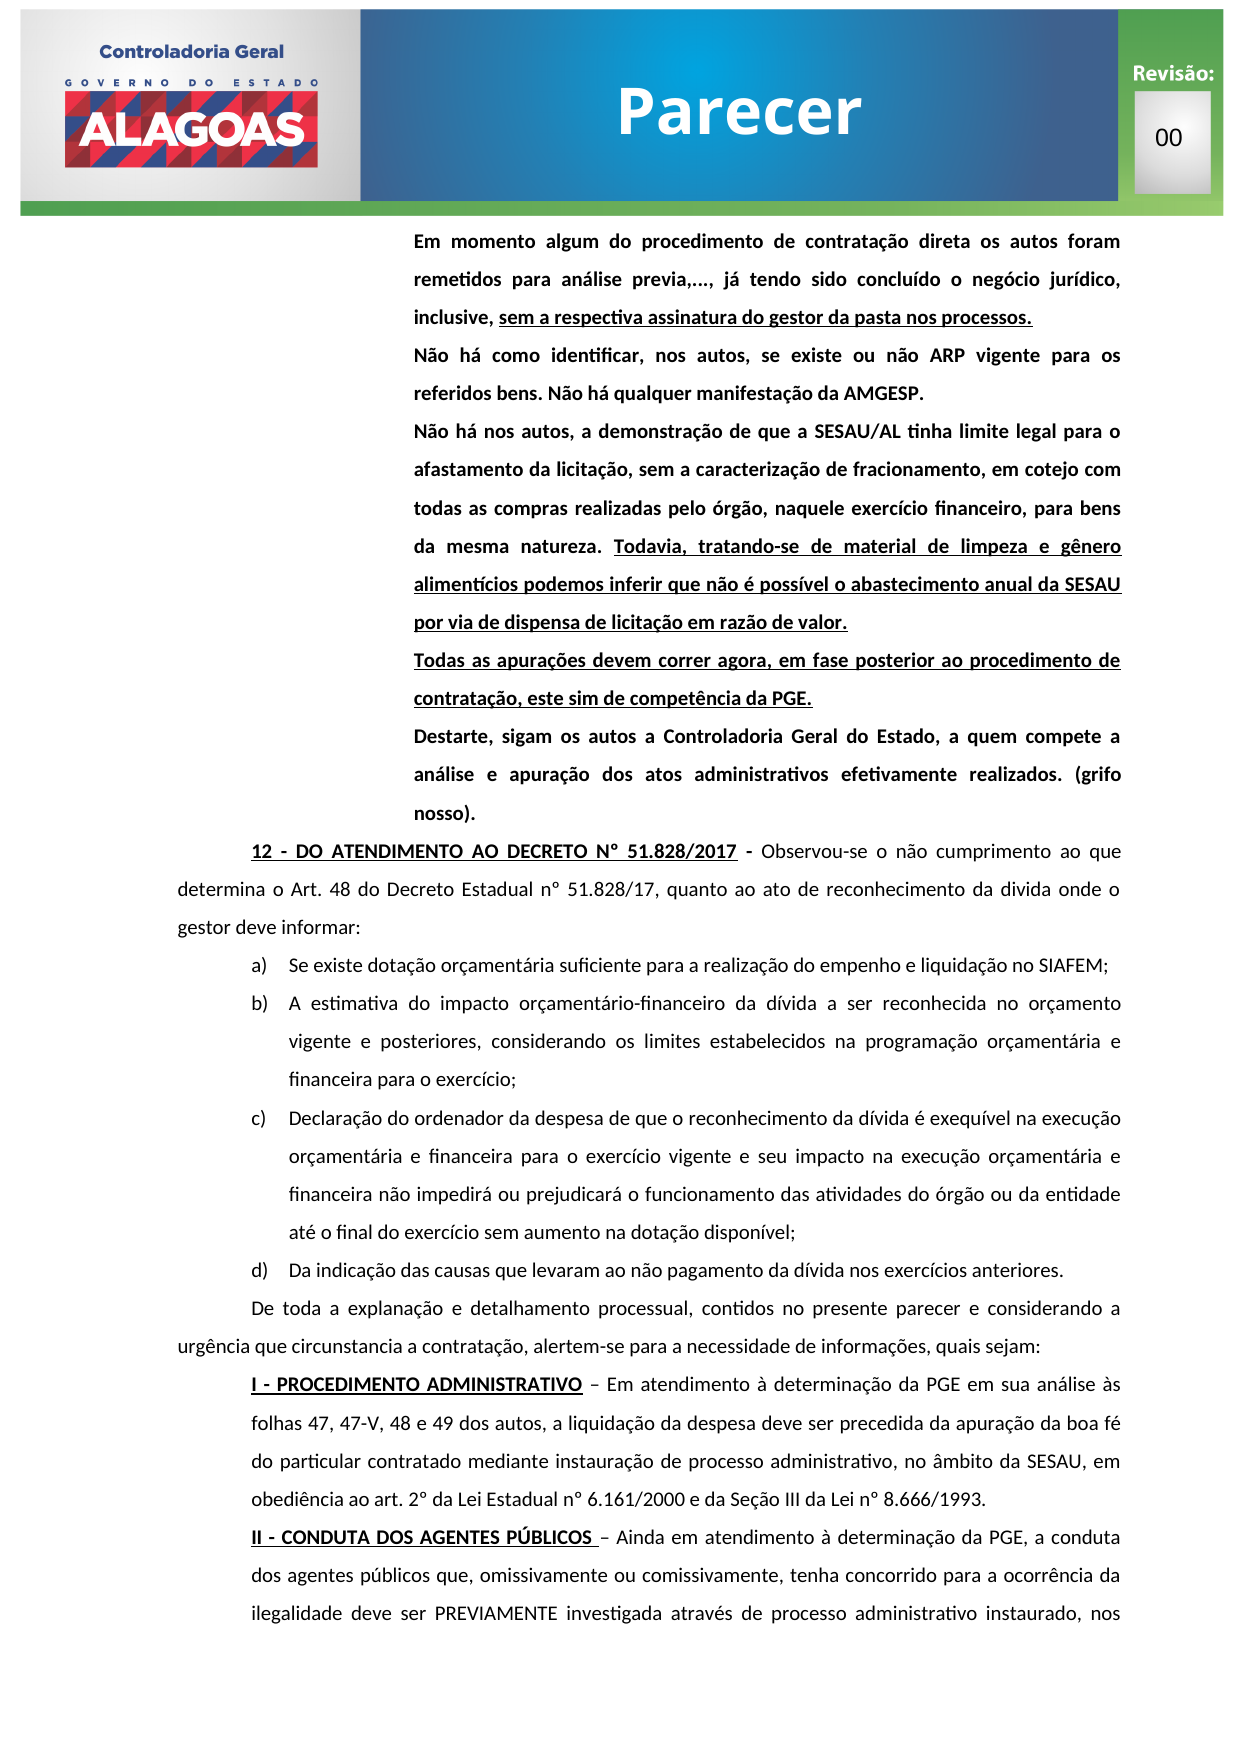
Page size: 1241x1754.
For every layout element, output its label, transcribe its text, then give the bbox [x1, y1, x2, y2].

list Se existe dotação orçamentária suficiente para a realização do empenho e liquidação no SIAFEM; [251, 952, 1122, 978]
text De toda a explanação e detalhamento processual, contidos no presente parecer e considerando a urgência que circunstancia a contratação, alertem-se para a necessidade de informações, quais sejam: [177, 1295, 1122, 1359]
picture [20, 9, 1224, 216]
list Declaração do ordenador da despesa de que o reconhecimento da dívida é exequível na execução orçamentária e financeira para o exercício vigente e seu impacto na execução orçamentária e financeira não impedirá ou prejudicará o funcionamento das atividades do órgão ou da entidade até o final do exercício sem aumento na dotação disponível; [251, 1105, 1122, 1244]
text Não há como identificar, nos autos, se existe ou não ARP vigente para os referidos bens. Não há qualquer manifestação da AMGESP. [413, 342, 1122, 406]
text Destarte, sigam os autos a Controladoria Geral do Estado, a quem compete a análise e apuração dos atos administrativos efetivamente realizados. (grifo nosso). [413, 723, 1122, 825]
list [251, 1524, 1122, 1626]
text Não há nos autos, a demonstração de que a SESAU/AL tinha limite legal para o afastamento da licitação, sem a caracterização de fracionamento, em cotejo com todas as compras realizadas pelo órgão, naquele exercício financeiro, para bens da mesma natureza. Todavia, tratando-se de material de limpeza e gênero alimentícios podemos inferir que não é possível o abastecimento anual da SESAU por via de dispensa de licitação em razão de valor. [413, 594, 1122, 634]
text Em momento algum do procedimento de contratação direta os autos foram remetidos para análise previa,..., já tendo sido concluído o negócio jurídico, inclusive, sem a respectiva assinatura do gestor da pasta nos processos. [413, 177, 1122, 329]
text Não há nos autos, a demonstração de que a SESAU/AL tinha limite legal para o afastamento da licitação, sem a caracterização de fracionamento, em cotejo com todas as compras realizadas pelo órgão, naquele exercício financeiro, para bens da mesma natureza. Todavia, tratando-se de material de limpeza e gênero alimentícios podemos inferir que não é possível o abastecimento anual da SESAU por via de dispensa de licitação em razão de valor. [413, 418, 1122, 593]
text Todas as apurações devem correr agora, em fase posterior ao procedimento de contratação, este sim de competência da PGE. [413, 647, 1122, 711]
text I - PROCEDIMENTO ADMINISTRATIVO – Em atendimento à determinação da PGE em sua análise às folhas 47, 47-V, 48 e 49 dos autos, a liquidação da despesa deve ser precedida da apuração da boa fé do particular contratado mediante instauração de processo administrativo, no âmbito da SESAU, em obediência ao art. 2º da Lei Estadual nº 6.161/2000 e da Seção III da Lei nº 8.666/1993. [251, 1372, 1122, 1511]
list Da indicação das causas que levaram ao não pagamento da dívida nos exercícios anteriores. [251, 1257, 1122, 1283]
list A estimativa do impacto orçamentário-financeiro da dívida a ser reconhecida no orçamento vigente e posteriores, considerando os limites estabelecidos na programação orçamentária e financeira para o exercício; [251, 990, 1122, 1092]
text 12 - DO ATENDIMENTO AO DECRETO Nº 51.828/2017 - Observou-se o não cumprimento ao que determina o Art. 48 do Decreto Estadual nº 51.828/17, quanto ao ato de reconhecimento da divida onde o gestor deve informar: [177, 838, 1122, 939]
